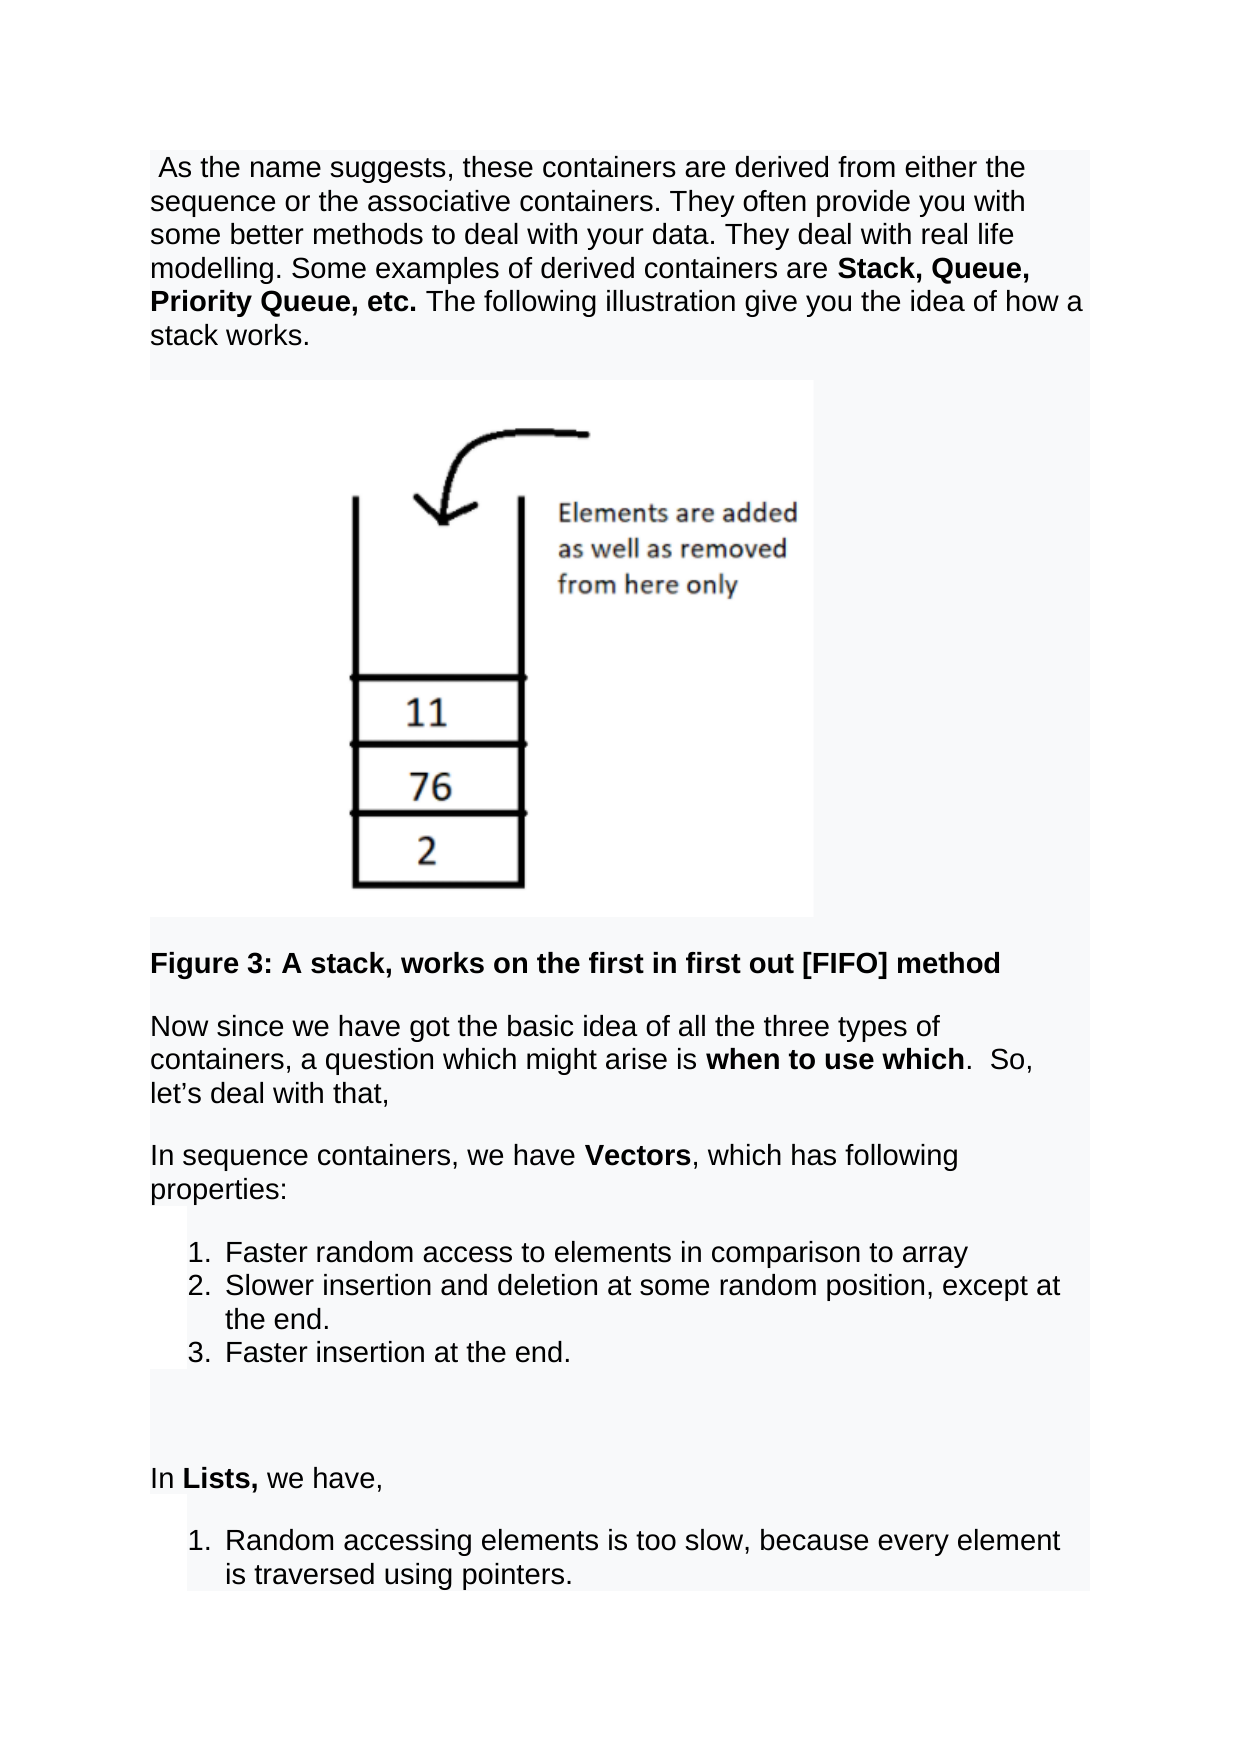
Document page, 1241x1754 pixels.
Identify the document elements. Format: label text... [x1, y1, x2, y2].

text In sequence containers, we have Vectors, which has following properties: [150, 1138, 1090, 1206]
picture [150, 380, 814, 917]
text As the name suggests, these containers are derived from either the sequence or the associative containers. They often provide you with some better methods to deal with your data. They deal with real life modelling. Some examples of derived containers are Stack, Queue, Priority Queue, etc. The following illustration give you the idea of how a stack works. [150, 150, 1090, 351]
text Now since we have got the basic idea of all the three types of containers, a question which might arise is when to use which. So, let’s deal with that, [150, 1009, 1090, 1109]
list Slower insertion and deletion at some random position, except at the end. [187, 1268, 1090, 1335]
list Faster random access to elements in comparison to array [187, 1235, 1090, 1268]
list Random accessing elements is too slow, because every element is traversed using pointers. [187, 1523, 1090, 1591]
list Faster insertion at the end. [187, 1335, 1090, 1369]
text In Lists, we have, [150, 1461, 1090, 1494]
text Figure 3: A stack, works on the first in first out [FIFO] method [150, 946, 1090, 979]
